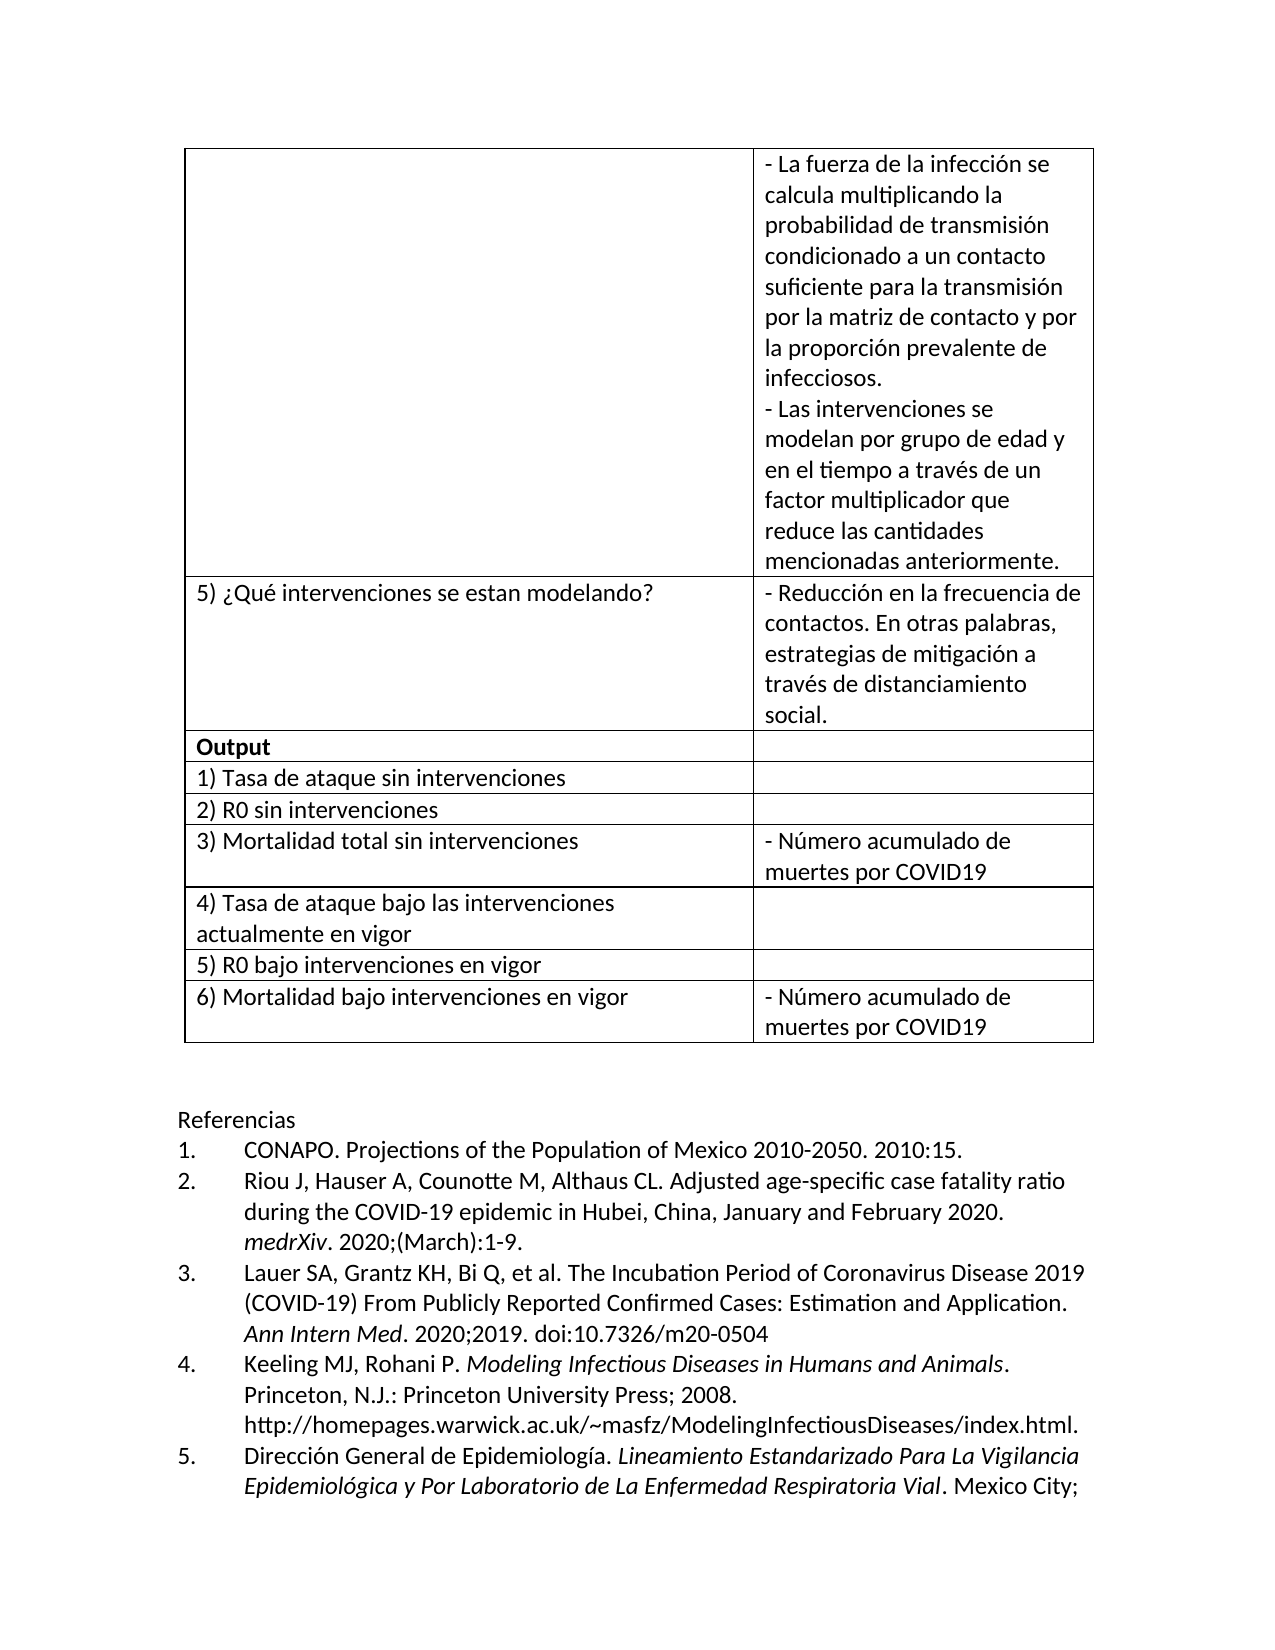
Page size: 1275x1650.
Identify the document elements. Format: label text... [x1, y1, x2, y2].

text Referencias [177, 1104, 1098, 1135]
text 2. Riou J, Hauser A, Counotte M, Althaus CL. Adjusted age-specific case fatality ratio during the COVID-19 epidemic in Hubei, China, January and February 2020. medrXiv. 2020;(March):1-9. [177, 1165, 1098, 1257]
text 4. Keeling MJ, Rohani P. Modeling Infectious Diseases in Humans and Animals. Princeton, N.J.: Princeton University Press; 2008. http://homepages.warwick.ac.uk/~masfz/ModelingInfectiousDiseases/index.html. [177, 1348, 1098, 1440]
text 3. Lauer SA, Grantz KH, Bi Q, et al. The Incubation Period of Coronavirus Disease 2019 (COVID-19) From Publicly Reported Confirmed Cases: Estimation and Application. Ann Intern Med. 2020;2019. doi:10.7326/m20-0504 [177, 1257, 1098, 1348]
table_header [177, 148, 1098, 1104]
text 1. CONAPO. Projections of the Population of Mexico 2010-2050. 2010:15. [177, 1135, 1098, 1165]
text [177, 1440, 1098, 1501]
